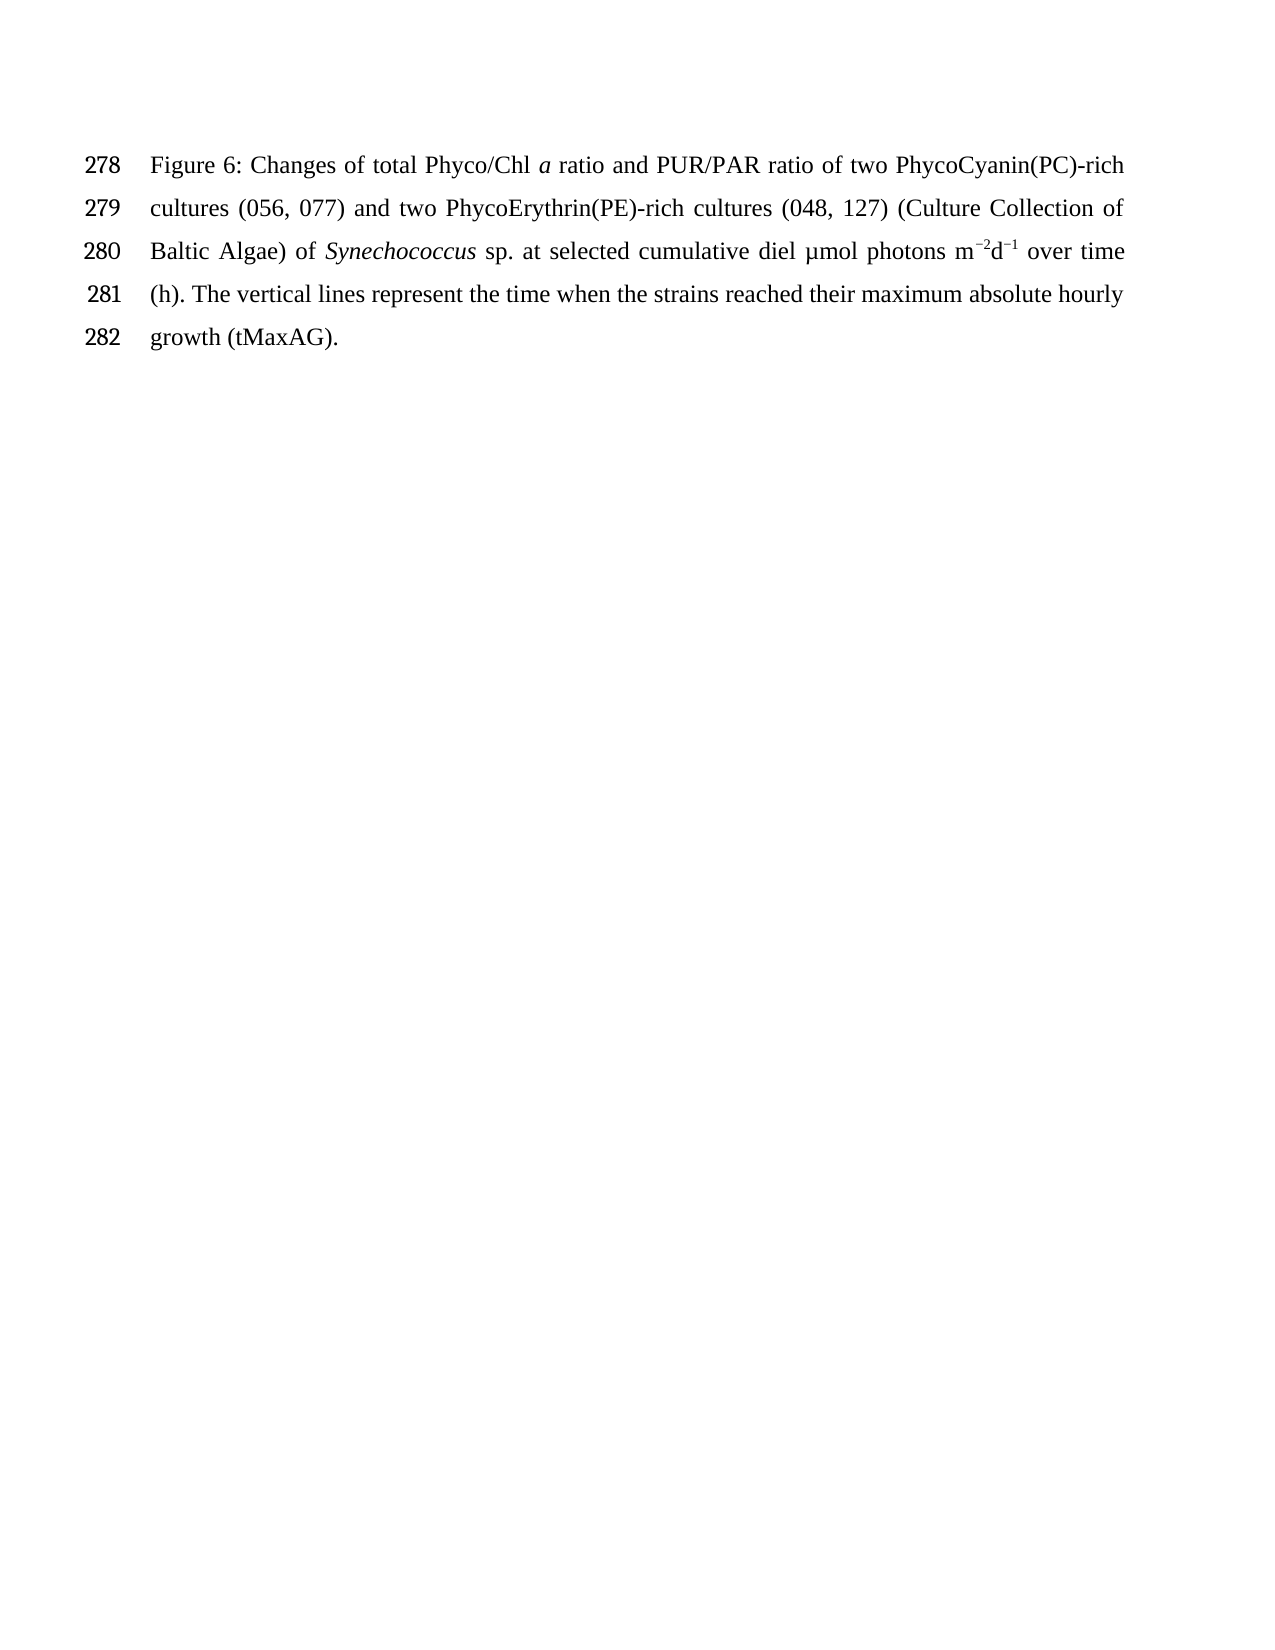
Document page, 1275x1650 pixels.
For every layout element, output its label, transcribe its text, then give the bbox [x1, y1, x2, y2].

text Figure 6: Changes of total Phyco/Chl a ratio and PUR/PAR ratio of two PhycoCyanin(PC)-rich cultures (056, 077) and two PhycoErythrin(PE)-rich cultures (048, 127) (Culture Collection of Baltic Algae) of Synechococcus sp. at selected cumulative diel µmol photons m−2d−1 over time (h). The vertical lines represent the time when the strains reached their maximum absolute hourly growth (tMaxAG). [150, 150, 1125, 351]
